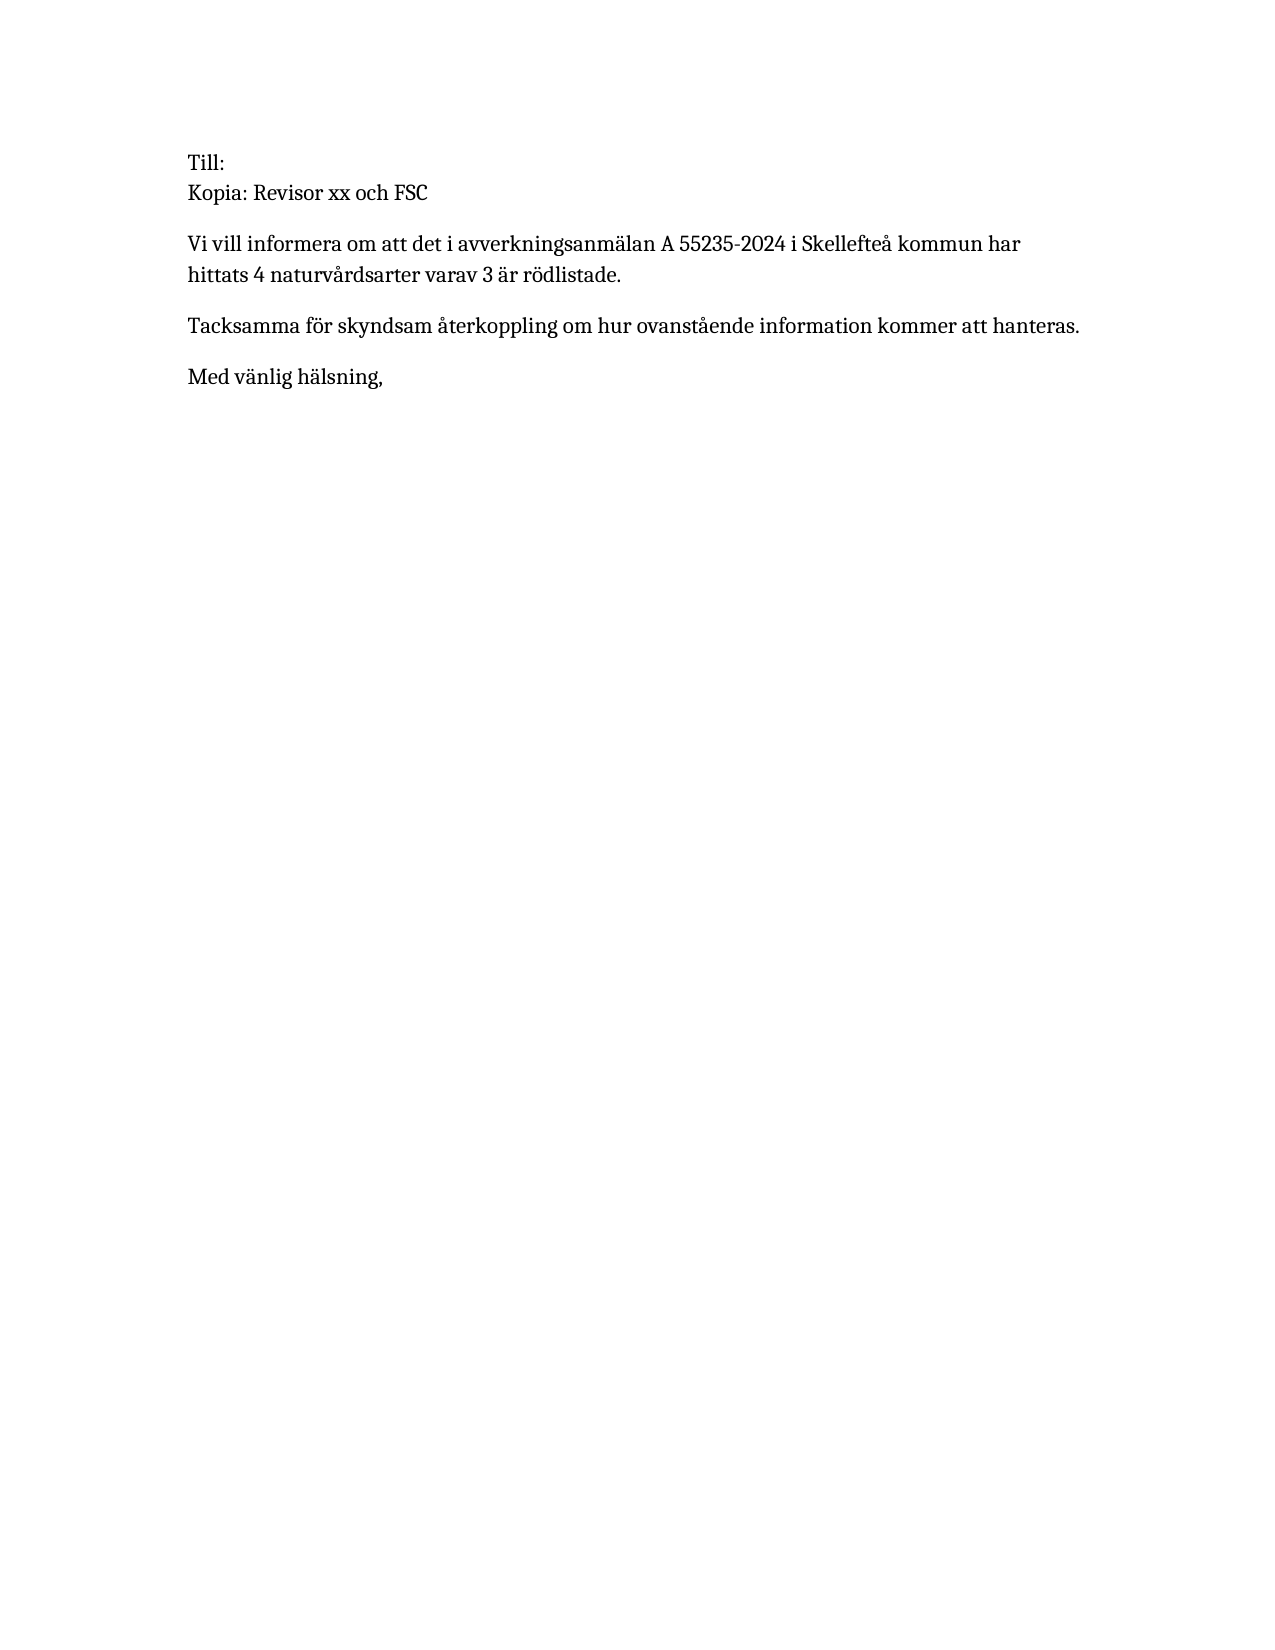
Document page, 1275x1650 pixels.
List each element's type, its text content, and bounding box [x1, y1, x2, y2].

text Med vänlig hälsning, [187, 363, 1087, 420]
text Tacksamma för skyndsam återkoppling om hur ovanstående information kommer att hanteras. [187, 312, 1087, 339]
text Till: Kopia: Revisor xx och FSC [187, 150, 1087, 207]
text Vi vill informera om att det i avverkningsanmälan A 55235-2024 i Skellefteå kommun har hittats 4 naturvårdsarter varav 3 är rödlistade. [187, 231, 1087, 288]
